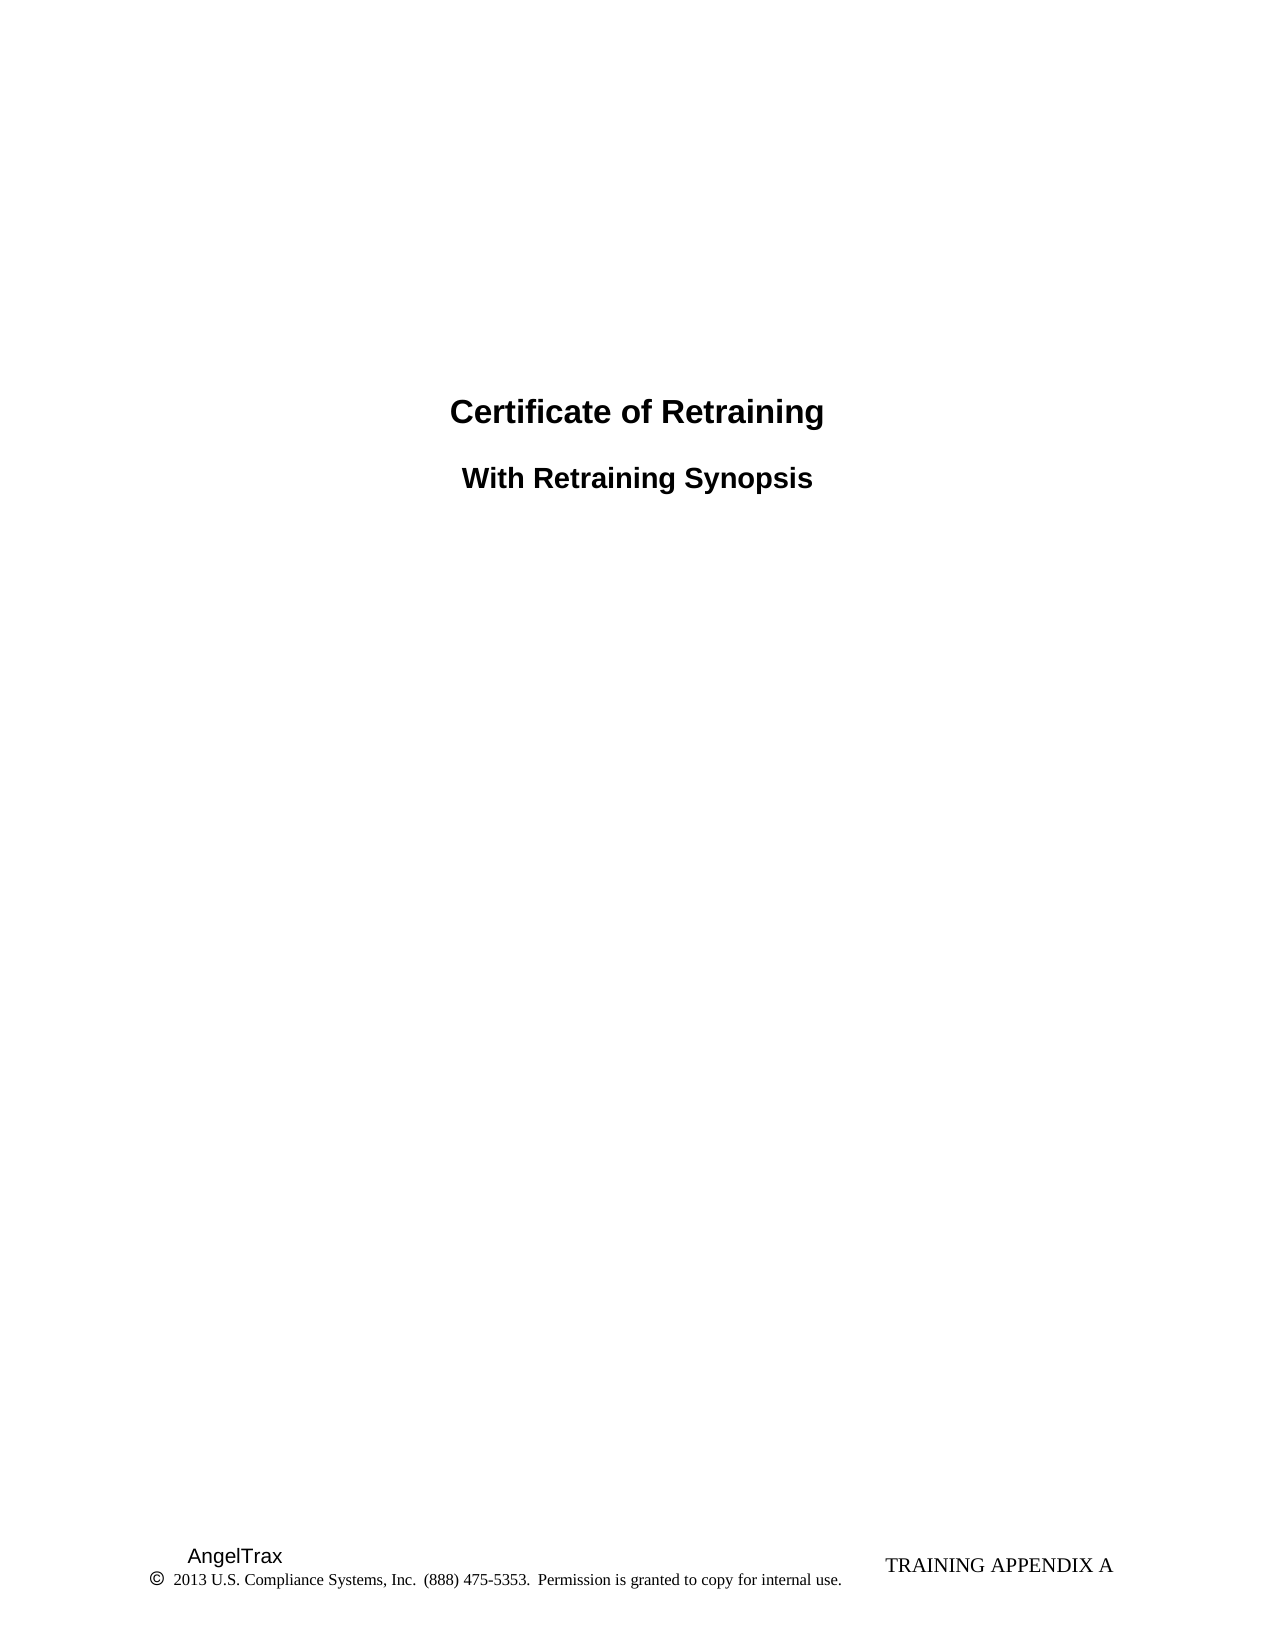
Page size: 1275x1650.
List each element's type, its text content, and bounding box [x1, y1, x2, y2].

text AngelTrax [187, 1545, 844, 1568]
subtitle With Retraining Synopsis [151, 461, 1123, 495]
text 2013 U.S. Compliance Systems, Inc. (888) 475-5353. Permission is granted to copy for internal use. [150, 1568, 844, 1590]
subtitle Certificate of Retraining [151, 393, 1123, 431]
text TRAINING APPENDIX A [885, 1553, 1127, 1577]
